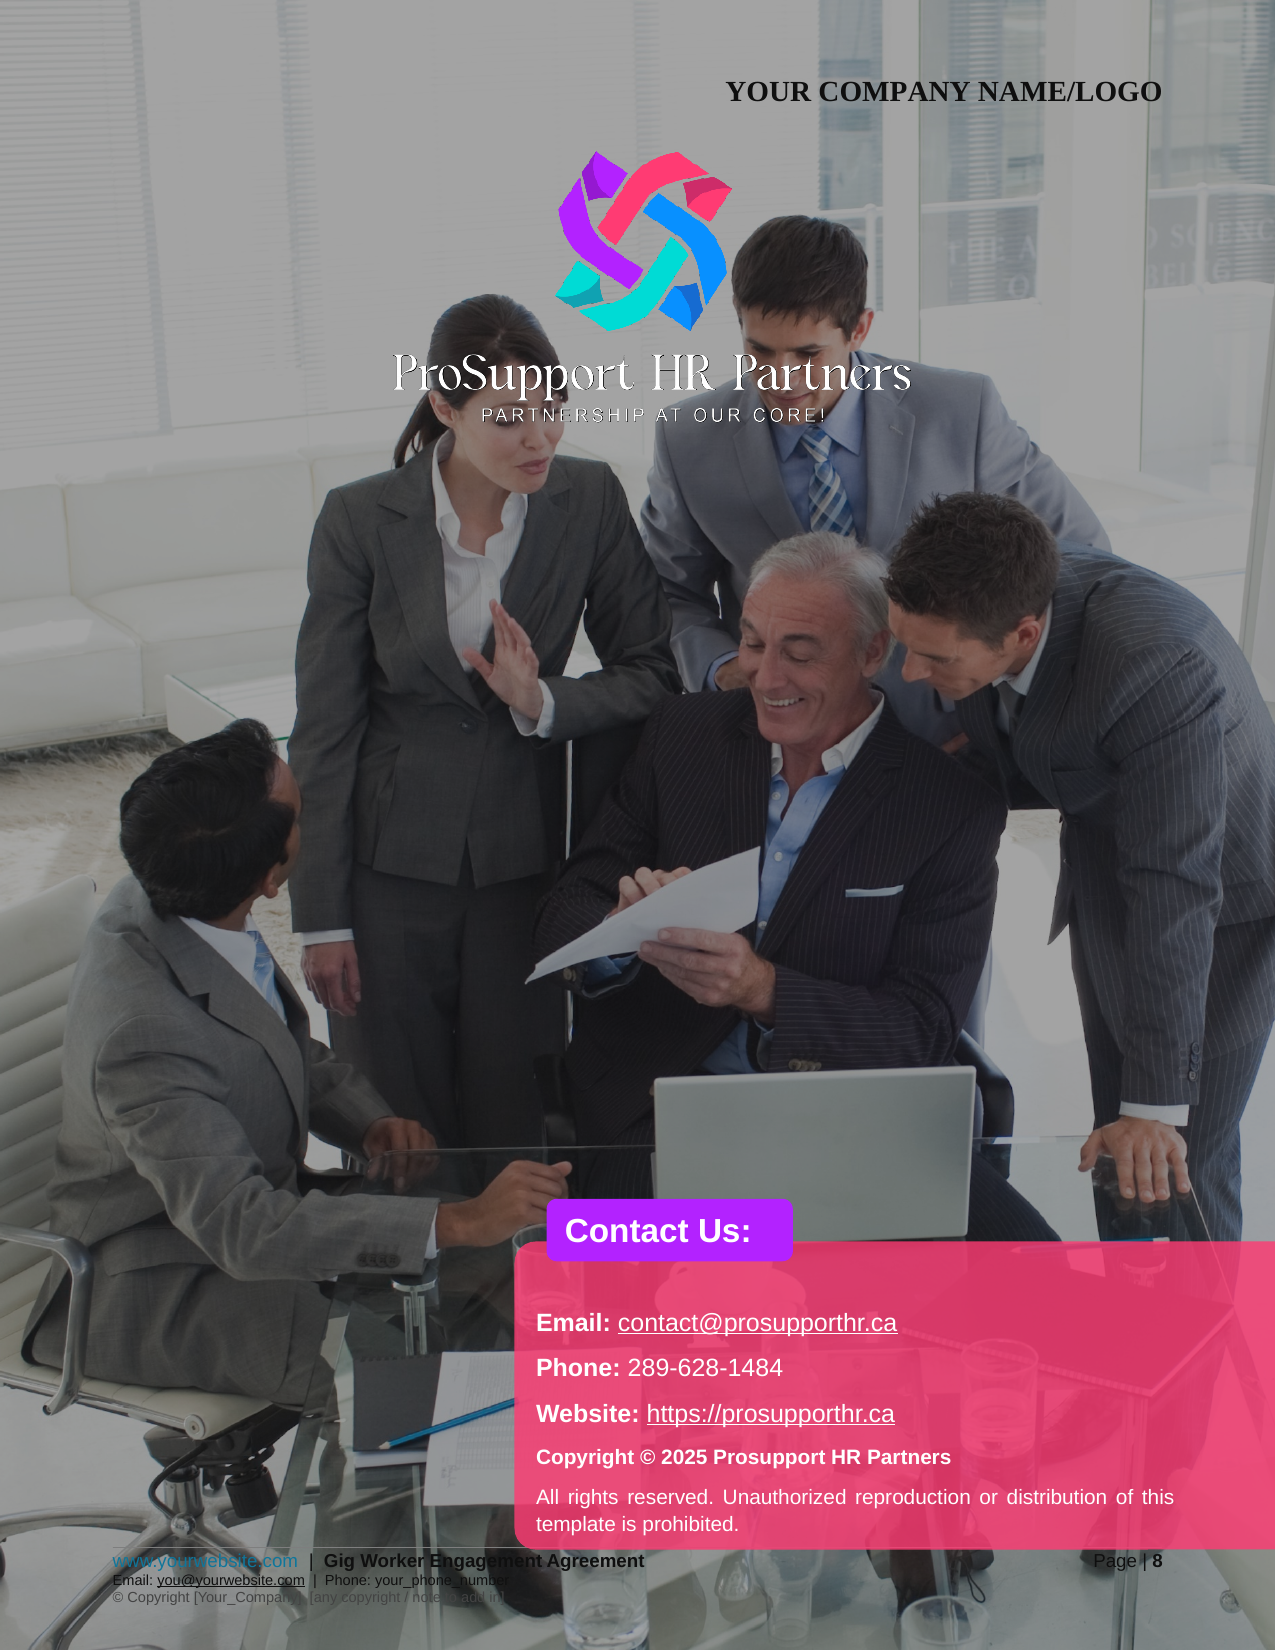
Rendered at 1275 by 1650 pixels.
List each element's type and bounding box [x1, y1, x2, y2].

picture [393, 151, 913, 342]
